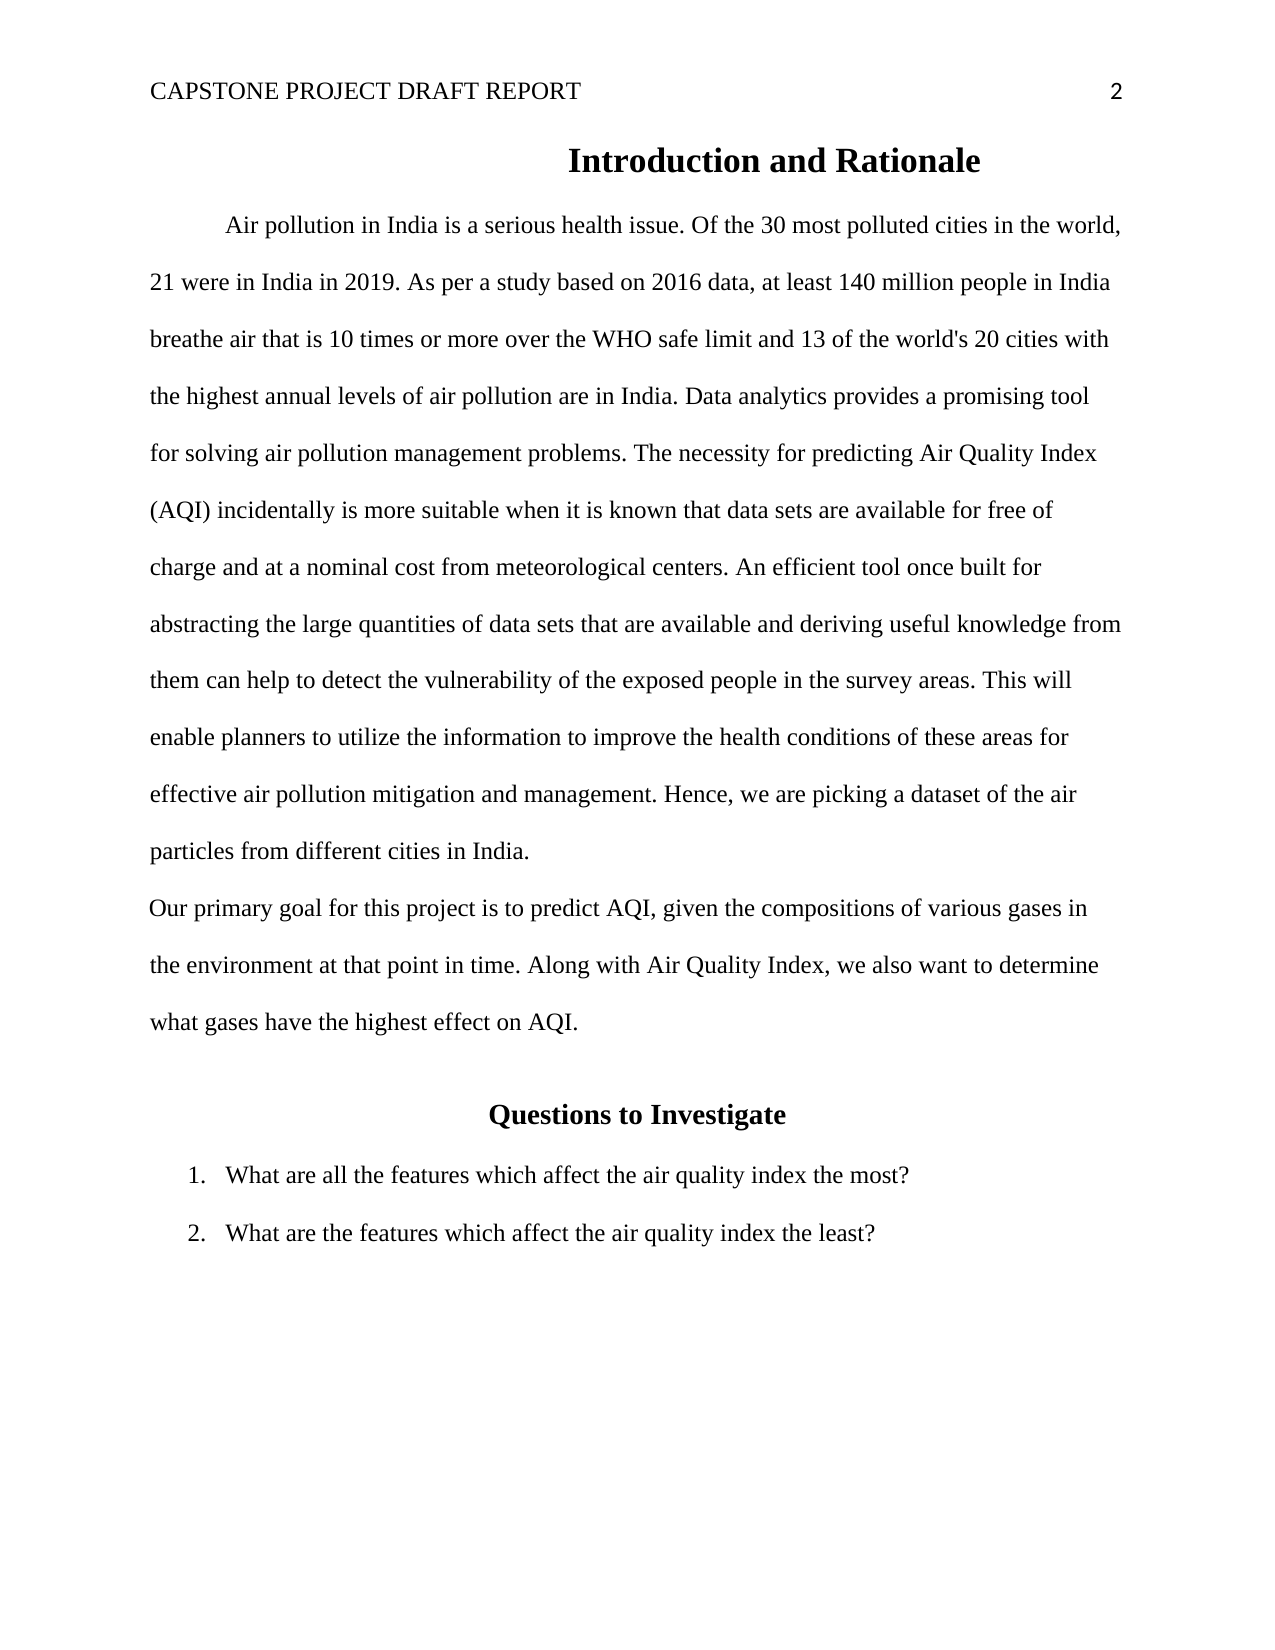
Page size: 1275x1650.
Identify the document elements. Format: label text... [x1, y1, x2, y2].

list What are the features which affect the air quality index the least? [187, 1218, 1124, 1247]
subtitle Introduction and Rationale [424, 139, 1125, 180]
subtitle Questions to Investigate [196, 1097, 1078, 1131]
text Air pollution in India is a serious health issue. Of the 30 most polluted cities in the world, 21 were in India in 2019. As per a study based on 2016 data, at least 140 million people in India breathe air that is 10 times or more over the WHO safe limit and 13 of the world's 20 cities with the highest annual levels of air pollution are in India. Data analytics provides a promising tool for solving air pollution management problems. The necessity for predicting Air Quality Index (AQI) incidentally is more suitable when it is known that data sets are available for free of charge and at a nominal cost from meteorological centers. An efficient tool once built for abstracting the large quantities of data sets that are available and deriving useful knowledge from them can help to detect the vulnerability of the exposed people in the survey areas. This will enable planners to utilize the information to improve the health conditions of these areas for effective air pollution mitigation and management. Hence, we are picking a dataset of the air particles from different cities in India. [148, 211, 1124, 865]
text Our primary goal for this project is to predict AQI, given the compositions of various gases in the environment at that point in time. Along with Air Quality Index, we also want to determine what gases have the highest effect on AQI. [148, 893, 1124, 1036]
list What are all the features which affect the air quality index the most? [187, 1160, 1124, 1189]
